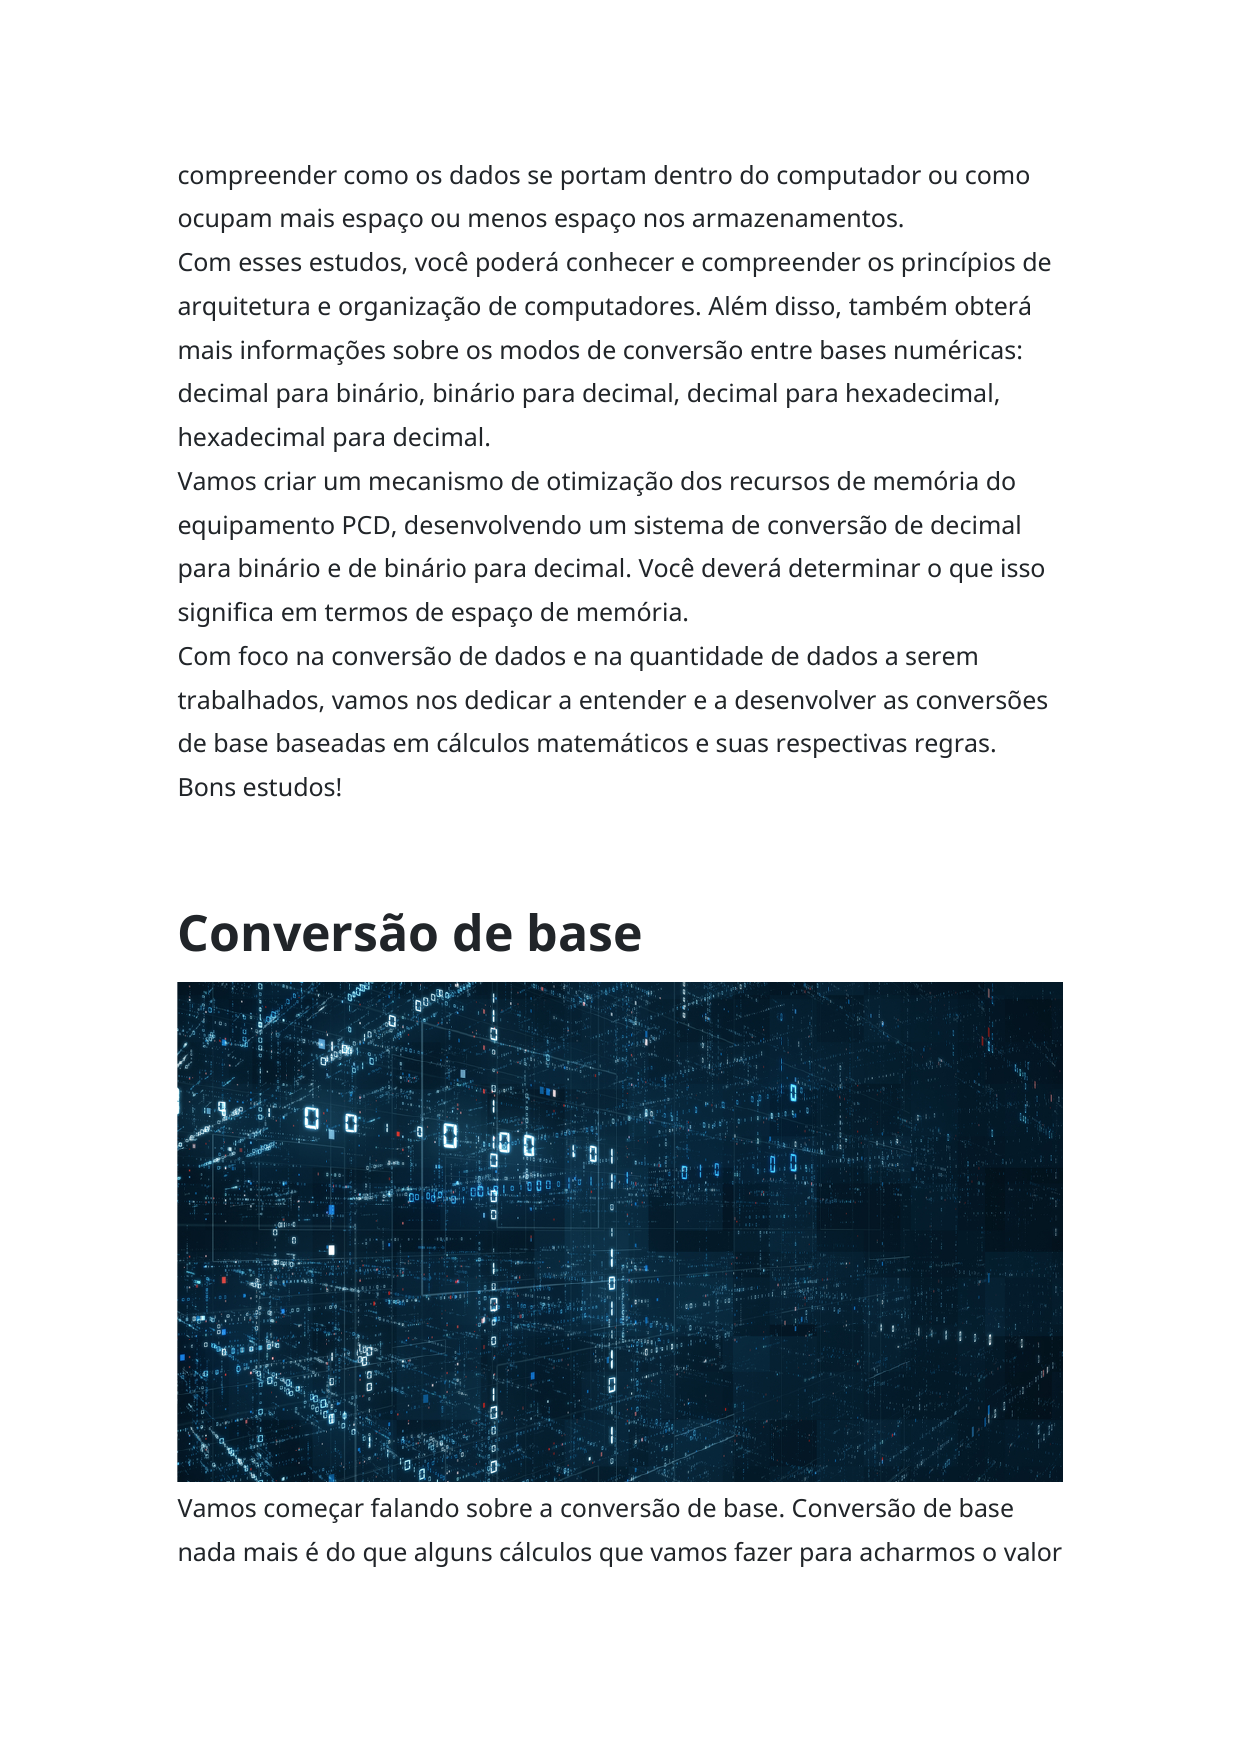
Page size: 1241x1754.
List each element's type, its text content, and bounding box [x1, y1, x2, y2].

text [177, 1482, 1063, 1569]
picture [177, 982, 1063, 1482]
text Conversão de base [177, 898, 1063, 966]
text Bons estudos! [177, 760, 1063, 804]
text Com esses estudos, você poderá conhecer e compreender os princípios de arquitetura e organização de computadores. Além disso, também obterá mais informações sobre os modos de conversão entre bases numéricas: decimal para binário, binário para decimal, decimal para hexadecimal, hexadecimal para decimal. [177, 235, 1063, 454]
text Vamos criar um mecanismo de otimização dos recursos de memória do equipamento PCD, desenvolvendo um sistema de conversão de decimal para binário e de binário para decimal. Você deverá determinar o que isso significa em termos de espaço de memória. [177, 454, 1063, 629]
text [177, 148, 1063, 235]
text Com foco na conversão de dados e na quantidade de dados a serem trabalhados, vamos nos dedicar a entender e a desenvolver as conversões de base baseadas em cálculos matemáticos e suas respectivas regras. [177, 629, 1063, 760]
